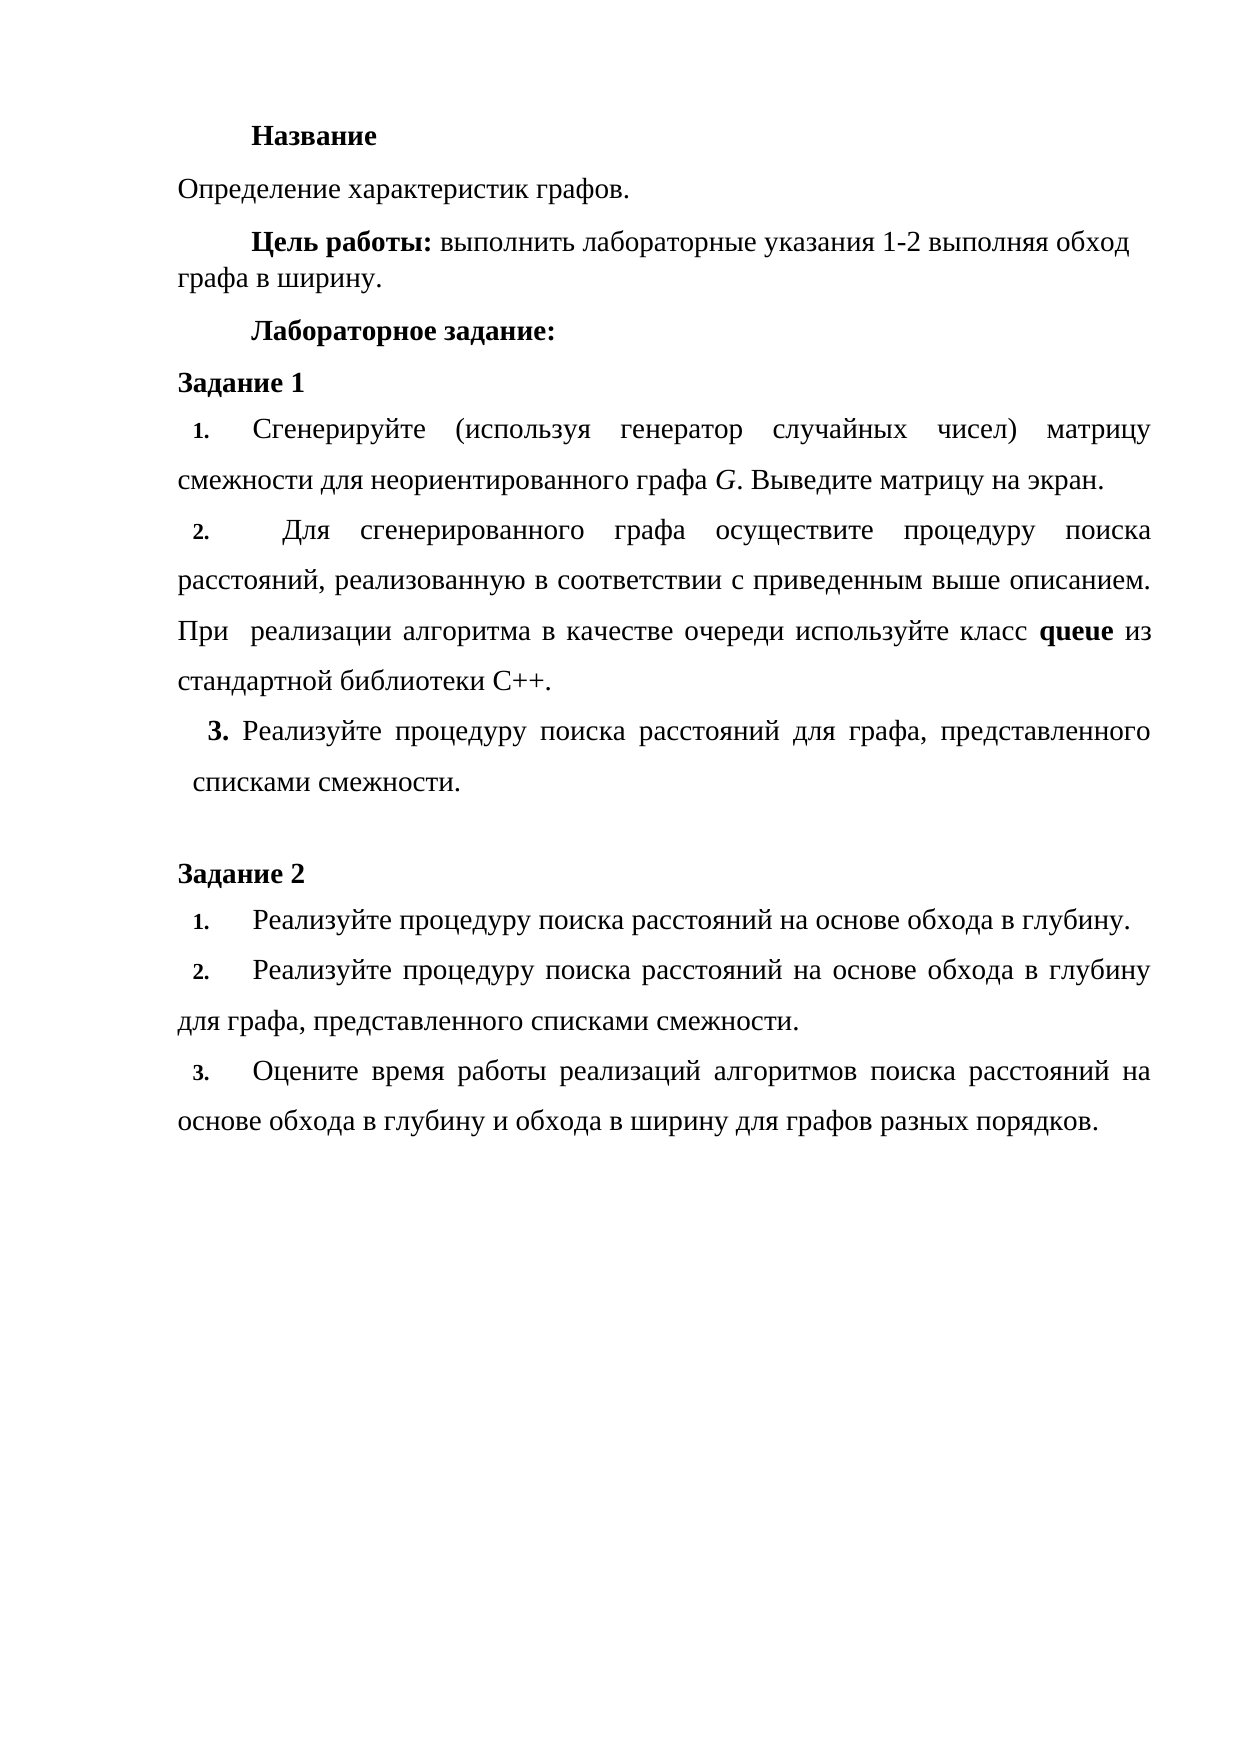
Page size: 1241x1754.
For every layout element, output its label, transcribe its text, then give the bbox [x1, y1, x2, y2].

list Оцените время работы реализаций алгоритмов поиска расстояний на основе обхода в глубину и обхода в ширину для графов разных порядков. [177, 1053, 1152, 1137]
text Лабораторное задание: [177, 313, 1152, 346]
list Для сгенерированного графа осуществите процедуру поиска расстояний, реализованную в соответствии с приведенным выше описанием. При реализации алгоритма в качестве очереди используйте класс queue из стандартной библиотеки С++. [177, 512, 1152, 697]
list Реализуйте процедуру поиска расстояний на основе обхода в глубину для графа, представленного списками смежности. [177, 952, 1152, 1036]
list Сгенерируйте (используя генератор случайных чисел) матрицу смежности для неориентированного графа G. Выведите матрицу на экран. [177, 412, 1152, 495]
text Задание 2 [177, 856, 1152, 889]
text Цель работы: выполнить лабораторные указания 1-2 выполняя обход графа в ширину. [177, 224, 1152, 293]
text Задание 1 [177, 366, 1152, 399]
text 3. Реализуйте процедуру поиска расстояний для графа, представленного списками смежности. [192, 713, 1152, 797]
list Реализуйте процедуру поиска расстояний на основе обхода в глубину. [177, 902, 1152, 936]
text Название [177, 118, 1152, 152]
text Определение характеристик графов. [177, 171, 1152, 204]
